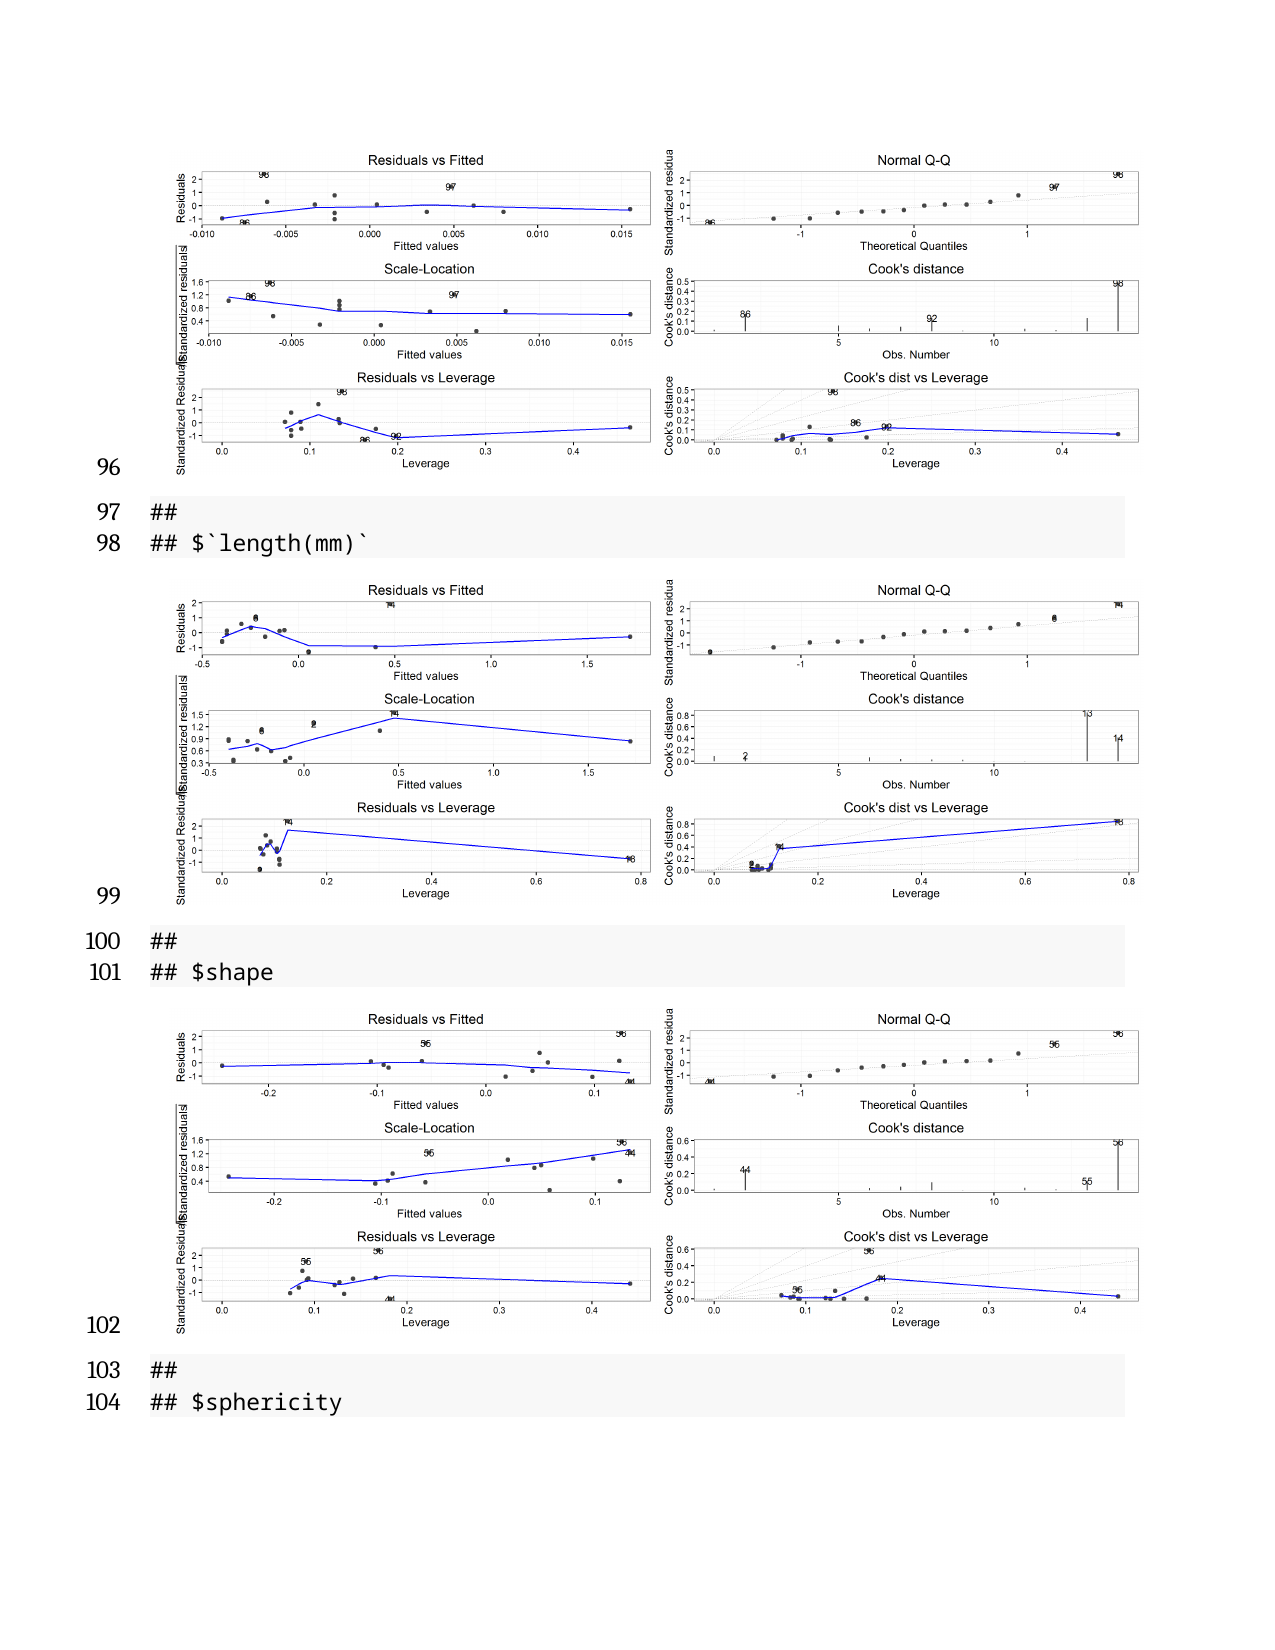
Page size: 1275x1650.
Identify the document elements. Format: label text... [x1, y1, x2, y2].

text ## ## $shape [150, 925, 1125, 987]
picture [168, 579, 1144, 905]
picture [168, 150, 1144, 475]
text ## ## $`length(mm)` [150, 496, 1125, 558]
picture [168, 1008, 1144, 1334]
text ## ## $sphericity [150, 1354, 1125, 1417]
